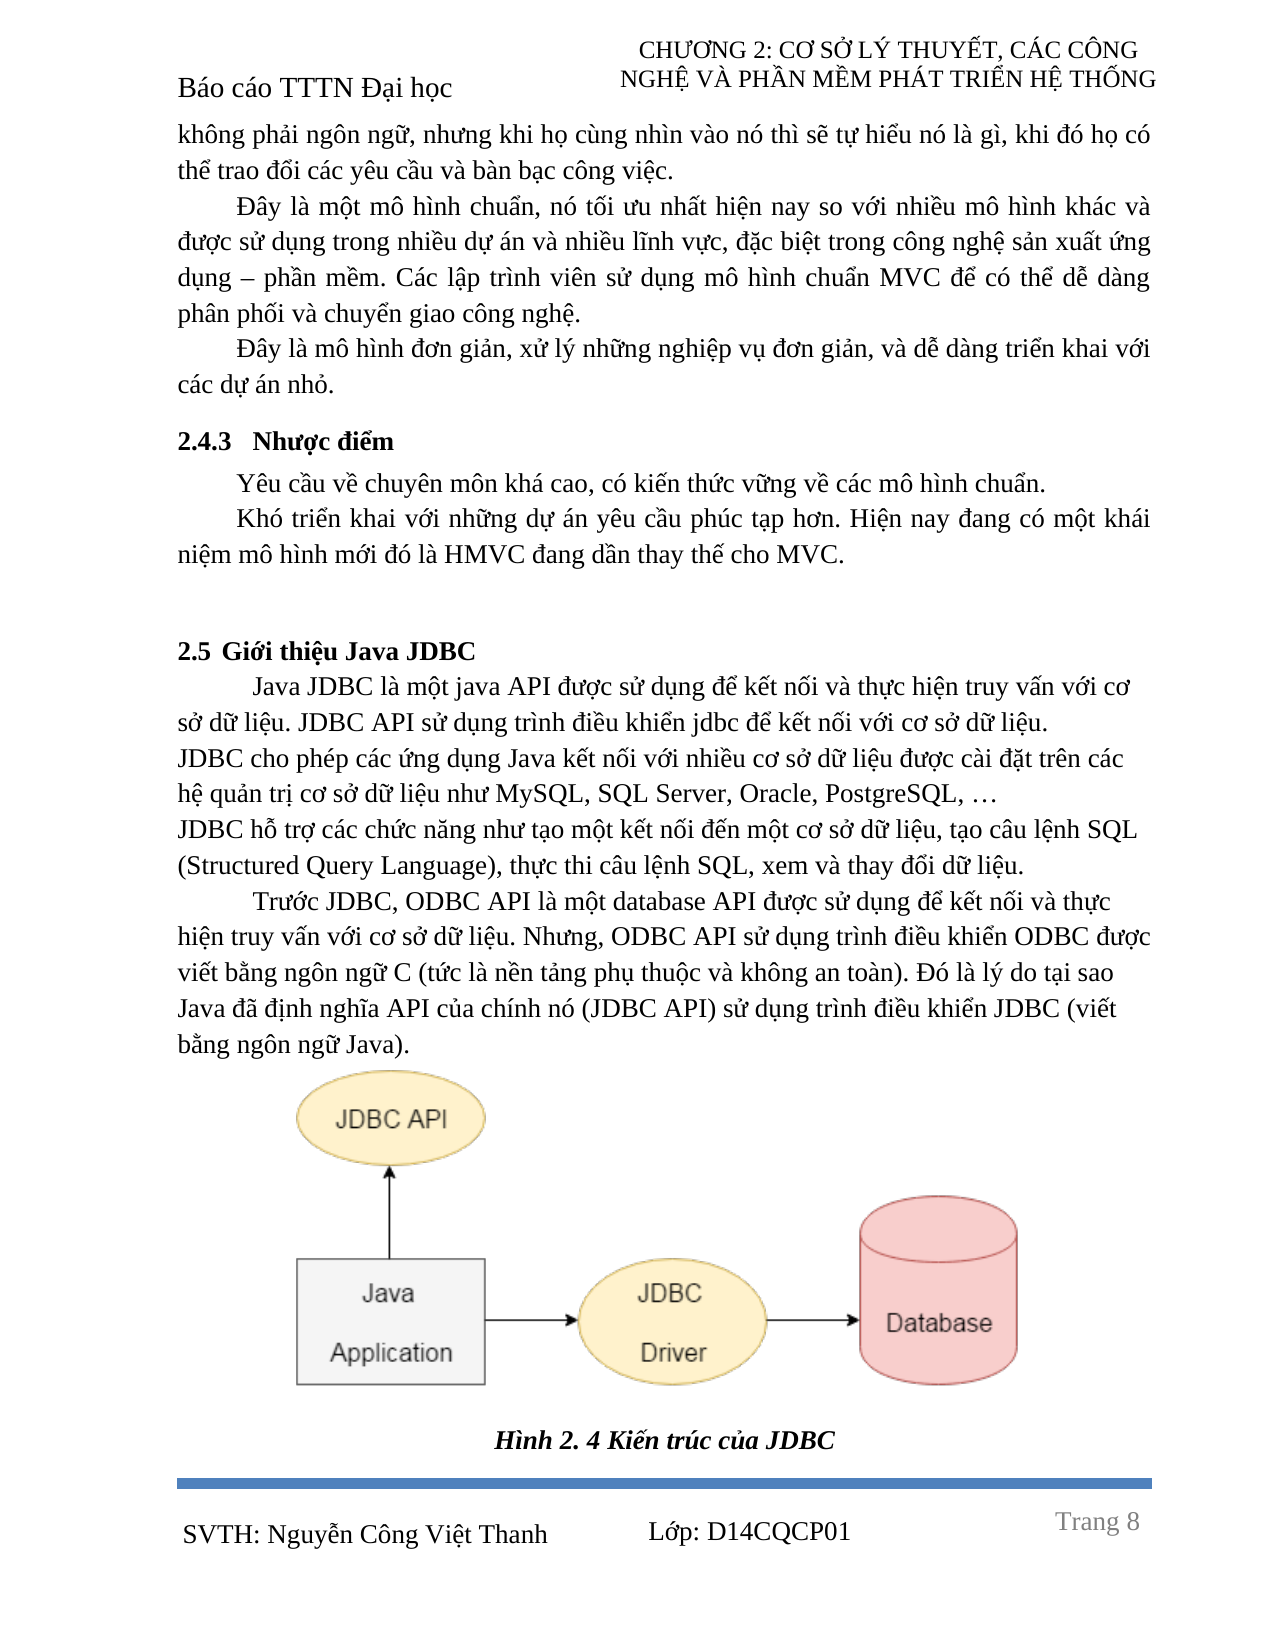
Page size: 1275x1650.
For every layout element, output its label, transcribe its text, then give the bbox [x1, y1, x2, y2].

text JDBC hỗ trợ các chức năng như tạo một kết nối đến một cơ sở dữ liệu, tạo câu lệnh SQL (Structured Query Language), thực thi câu lệnh SQL, xem và thay đổi dữ liệu. [177, 813, 1152, 880]
list Yêu cầu về chuyên môn khá cao, có kiến thức vững về các mô hình chuẩn. [177, 467, 1152, 498]
list Đây là mô hình đơn giản, xử lý những nghiệp vụ đơn giản, và dễ dàng triển khai với các dự án nhỏ. [177, 332, 1152, 399]
list Đây là một mô hình chuẩn, nó tối ưu nhất hiện nay so với nhiều mô hình khác và được sử dụng trong nhiều dự án và nhiều lĩnh vực, đặc biệt trong công nghệ sản xuất ứng dụng – phần mềm. Các lập trình viên sử dụng mô hình chuẩn MVC để có thể dễ dàng phân phối và chuyển giao công nghệ. [177, 189, 1152, 328]
text Java JDBC là một java API được sử dụng để kết nối và thực hiện truy vấn với cơ sở dữ liệu. JDBC API sử dụng trình điều khiển jdbc để kết nối với cơ sở dữ liệu. [177, 670, 1152, 737]
text JDBC cho phép các ứng dụng Java kết nối với nhiều cơ sở dữ liệu được cài đặt trên các hệ quản trị cơ sở dữ liệu như MySQL, SQL Server, Oracle, PostgreSQL, … [177, 742, 1152, 809]
text Hình 2. 4 Kiến trúc của JDBC [177, 1424, 1152, 1455]
text Trước JDBC, ODBC API là một database API được sử dụng để kết nối và thực hiện truy vấn với cơ sở dữ liệu. Nhưng, ODBC API sử dụng trình điều khiển ODBC được viết bằng ngôn ngữ C (tức là nền tảng phụ thuộc và không an toàn). Đó là lý do tại sao Java đã định nghĩa API của chính nó (JDBC API) sử dụng trình điều khiển JDBC (viết bằng ngôn ngữ Java). [177, 885, 1152, 1059]
list Khó triển khai với những dự án yêu cầu phúc tạp hơn. Hiện nay đang có một khái niệm mô hình mới đó là HMVC đang dần thay thế cho MVC. [177, 502, 1152, 569]
list Nhược điểm [177, 425, 1152, 456]
list Giới thiệu Java JDBC [177, 635, 1152, 666]
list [177, 118, 1152, 185]
